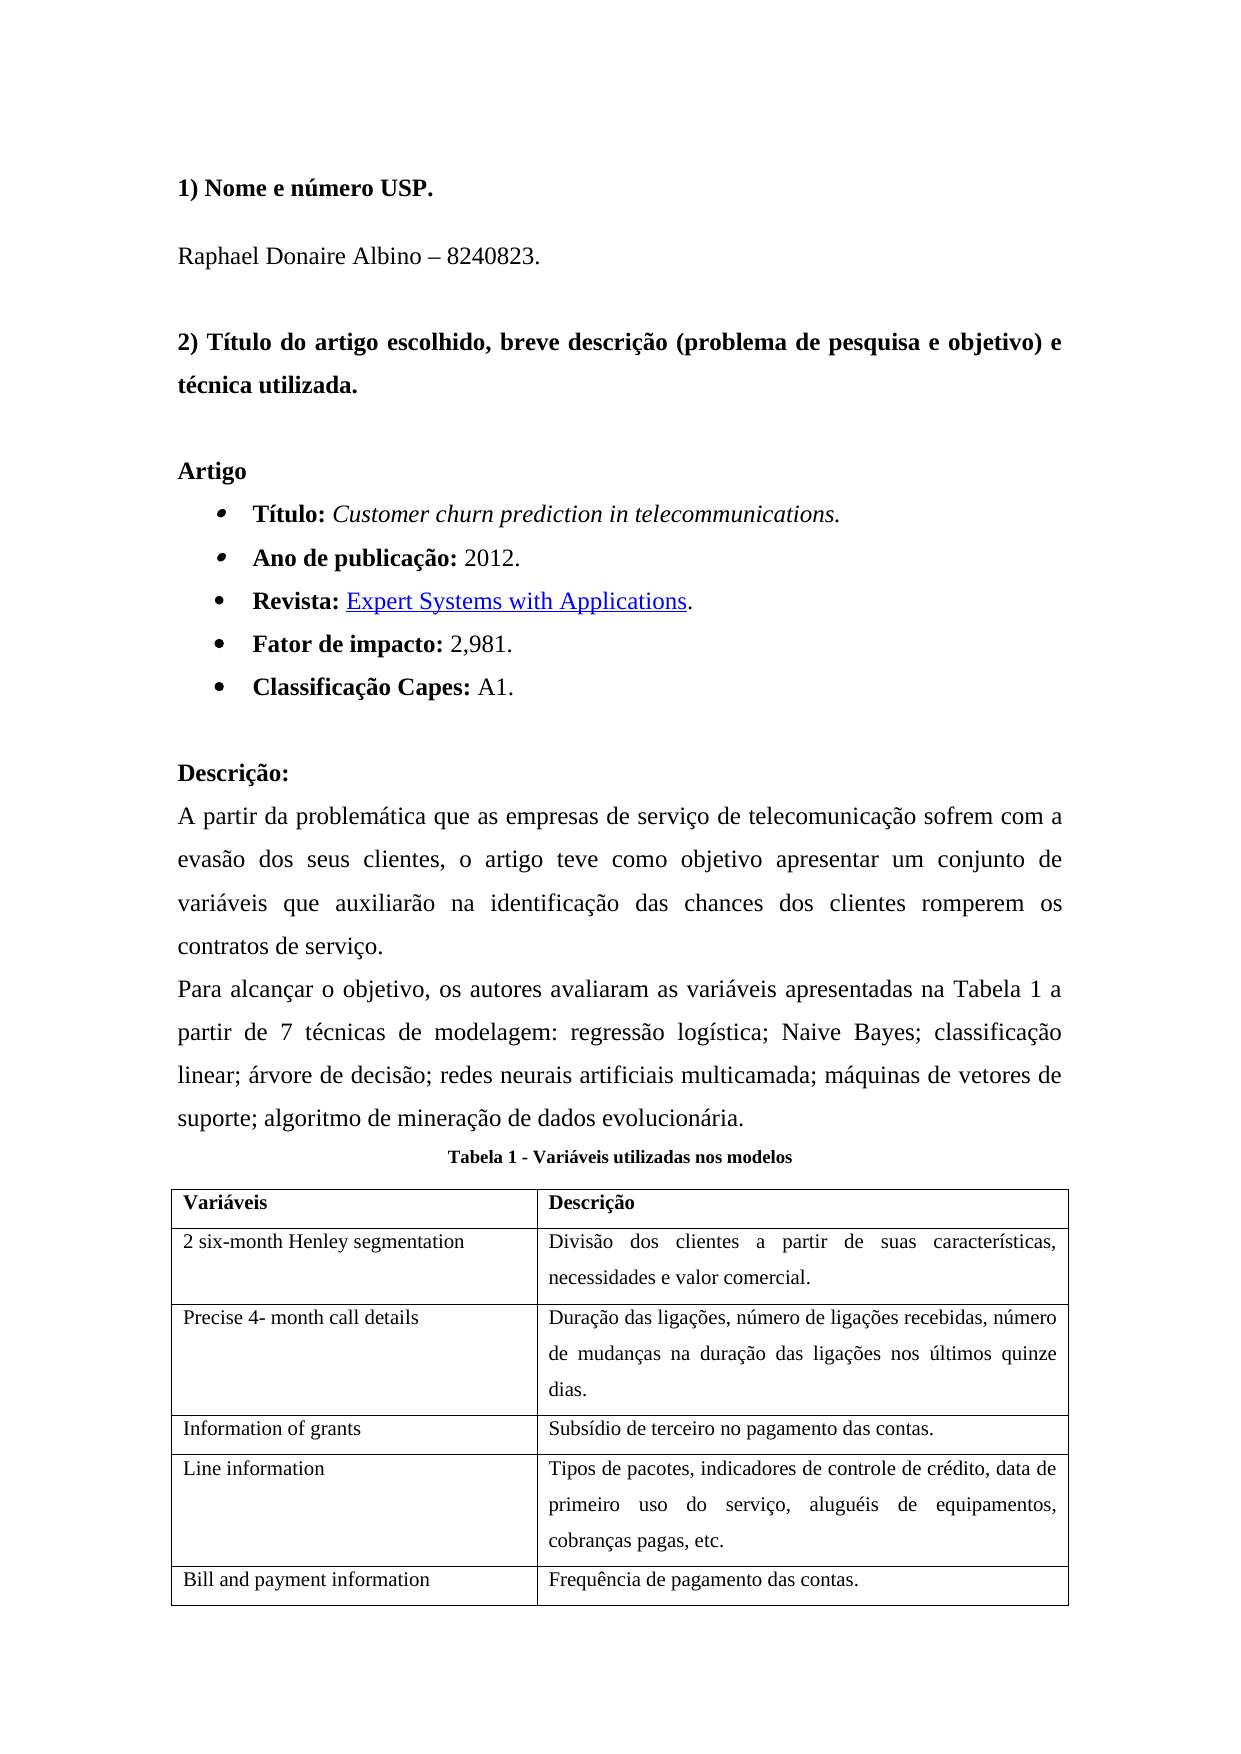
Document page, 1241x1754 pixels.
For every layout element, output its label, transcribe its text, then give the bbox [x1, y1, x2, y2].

text Para alcançar o objetivo, os autores avaliaram as variáveis apresentadas na Tabela 1 a partir de 7 técnicas de modelagem: regressão logística; Naive Bayes; classificação linear; árvore de decisão; redes neurais artificiais multicamada; máquinas de vetores de suporte; algoritmo de mineração de dados evolucionária. [177, 974, 1063, 1132]
list Fator de impacto: 2,981. [215, 629, 1063, 658]
table_header Variáveis [172, 1190, 537, 1228]
table_cell 2 six-month Henley segmentation [172, 1229, 537, 1303]
text Artigo [177, 456, 1063, 485]
list Título: Customer churn prediction in telecommunications. [215, 499, 1063, 528]
text 2) Título do artigo escolhido, breve descrição (problema de pesquisa e objetivo) e técnica utilizada. [177, 327, 1063, 399]
list Ano de publicação: 2012. [215, 543, 1063, 571]
text Raphael Donaire Albino – 8240823. [177, 241, 1063, 269]
text Descrição: [177, 715, 1063, 787]
table_cell Information of grants [172, 1416, 537, 1454]
table_header Descrição [538, 1190, 1068, 1228]
list Revista: Expert Systems with Applications. [215, 586, 1063, 614]
list Classificação Capes: A1. [215, 672, 1063, 701]
table_cell Line information [172, 1455, 537, 1566]
table_cell Duração das ligações, número de ligações recebidas, número de mudanças na duração das ligações nos últimos quinze dias. [538, 1305, 1068, 1415]
table_cell Frequência de pagamento das contas. [538, 1567, 1068, 1605]
table_cell Bill and payment information [172, 1567, 537, 1605]
text 1) Nome e número USP. [177, 173, 1063, 201]
table_cell Tipos de pacotes, indicadores de controle de crédito, data de primeiro uso do serviço, aluguéis de equipamentos, cobranças pagas, etc. [538, 1455, 1068, 1566]
text A partir da problemática que as empresas de serviço de telecomunicação sofrem com a evasão dos seus clientes, o artigo teve como objetivo apresentar um conjunto de variáveis que auxiliarão na identificação das chances dos clientes romperem os contratos de serviço. [177, 801, 1063, 959]
table_cell Subsídio de terceiro no pagamento das contas. [538, 1416, 1068, 1454]
table_cell Precise 4- month call details [172, 1305, 537, 1415]
table_cell Divisão dos clientes a partir de suas características, necessidades e valor comercial. [538, 1229, 1068, 1303]
